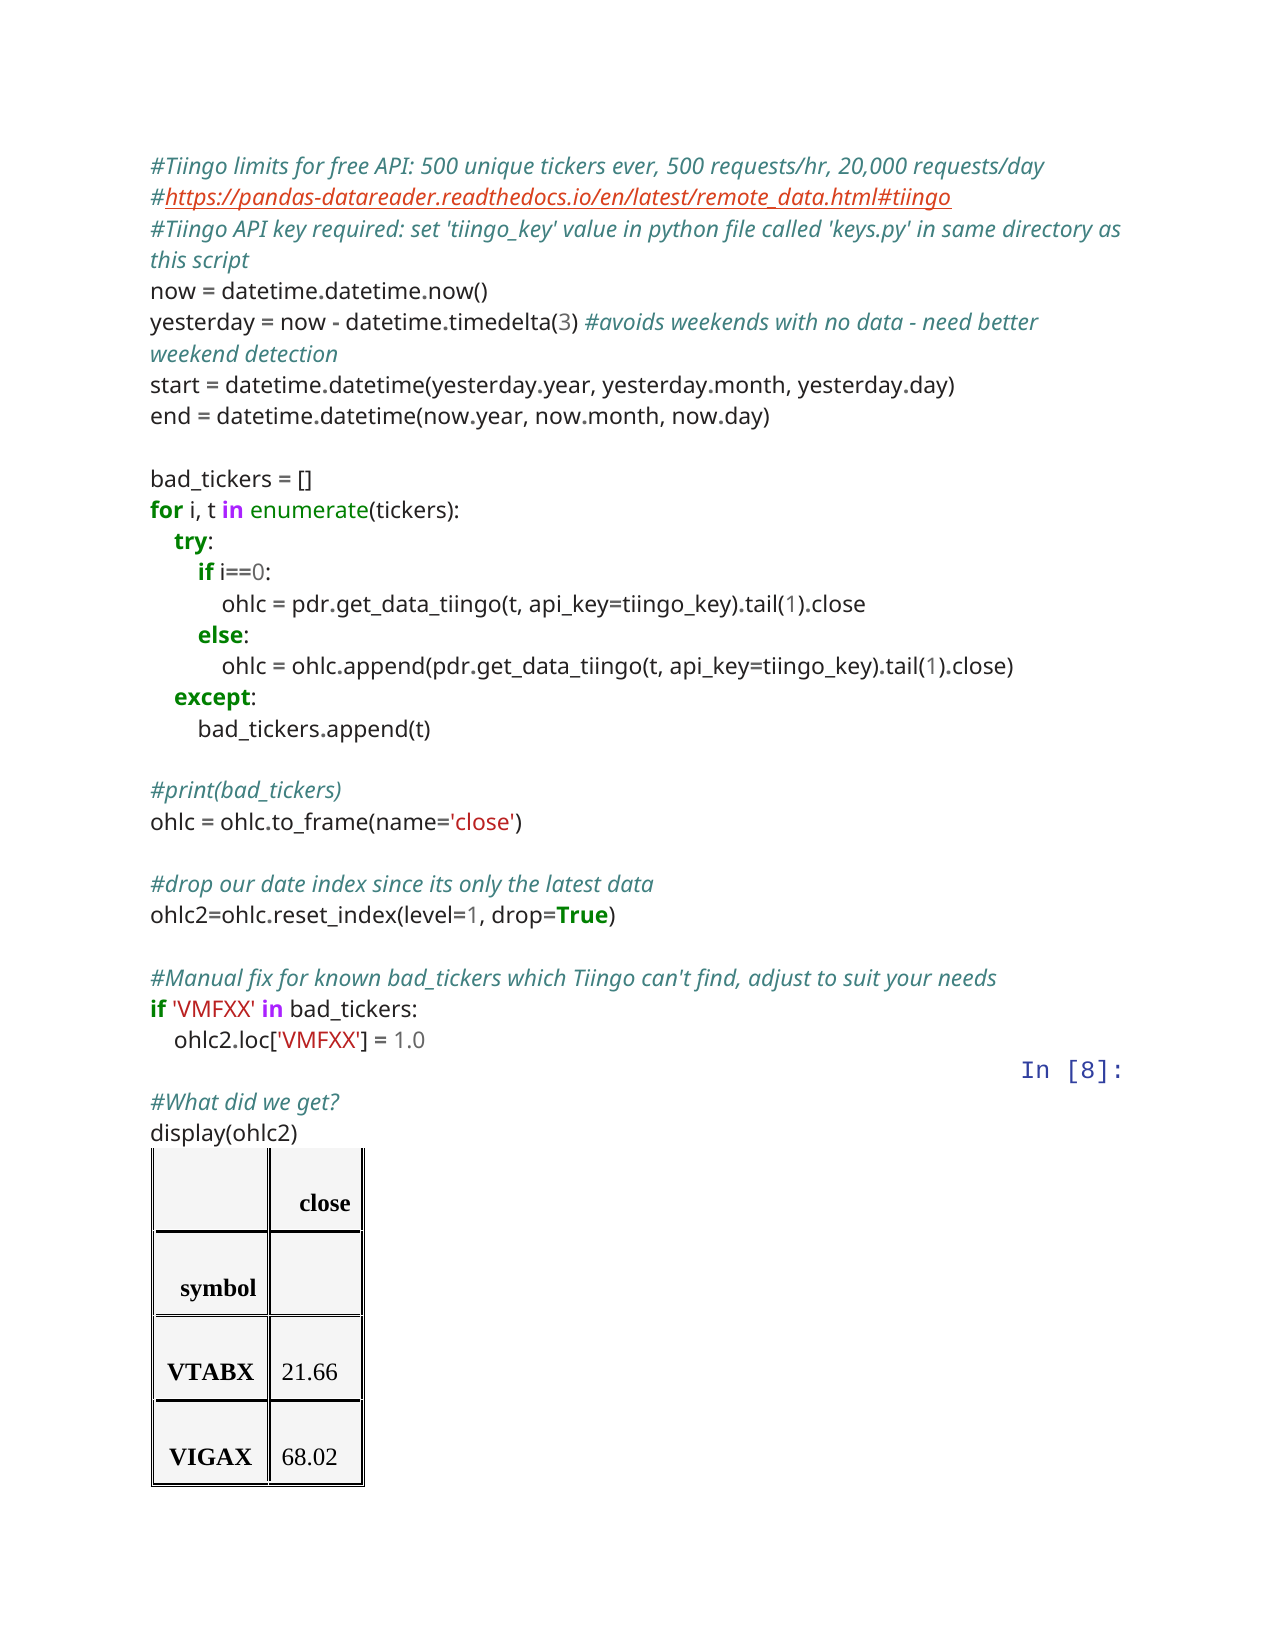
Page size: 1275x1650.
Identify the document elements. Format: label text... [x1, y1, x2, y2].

text bad_tickers.append(t) [150, 712, 1125, 744]
table_cell [271, 1230, 363, 1314]
text #drop our date index since its only the latest data [150, 868, 1125, 899]
text for i, t in enumerate(tickers): [150, 494, 1125, 525]
table_cell VTABX [154, 1314, 267, 1398]
text if i==0: [150, 556, 1125, 587]
text #Tiingo limits for free API: 500 unique tickers ever, 500 requests/hr, 20,000 requests/day [150, 150, 1125, 181]
table_cell 68.02 [269, 1399, 363, 1483]
table_header close [271, 1148, 361, 1229]
text try: [150, 525, 1125, 556]
text #https://pandas-datareader.readthedocs.io/en/latest/remote_data.html#tiingo [150, 181, 1125, 212]
text ohlc = pdr.get_data_tiingo(t, api_key=tiingo_key).tail(1).close [150, 587, 1125, 619]
text In [8]: [150, 1056, 1125, 1086]
text #What did we get? [150, 1086, 1125, 1117]
table_header [154, 1148, 267, 1229]
text ohlc2=ohlc.reset_index(level=1, drop=True) [150, 899, 1125, 931]
table_cell symbol [152, 1230, 267, 1314]
text display(ohlc2) [150, 1117, 1125, 1148]
text now = datetime.datetime.now() [150, 275, 1125, 306]
text end = datetime.datetime(now.year, now.month, now.day) [150, 400, 1125, 431]
text if 'VMFXX' in bad_tickers: [150, 993, 1125, 1024]
text else: [150, 619, 1125, 650]
text start = datetime.datetime(yesterday.year, yesterday.month, yesterday.day) [150, 369, 1125, 400]
text ohlc2.loc['VMFXX'] = 1.0 [150, 1024, 1125, 1056]
text yesterday = now - datetime.timedelta(3) #avoids weekends with no data - need better weekend detection [150, 306, 1125, 369]
text ohlc = ohlc.append(pdr.get_data_tiingo(t, api_key=tiingo_key).tail(1).close) [150, 650, 1125, 681]
table_cell VIGAX [152, 1399, 269, 1483]
table_cell 21.66 [271, 1314, 362, 1398]
text #Manual fix for known bad_tickers which Tiingo can't find, adjust to suit your needs [150, 962, 1125, 993]
text #Tiingo API key required: set 'tiingo_key' value in python file called 'keys.py' in same directory as this script [150, 212, 1125, 275]
text bad_tickers = [] [150, 462, 1125, 494]
text ohlc = ohlc.to_frame(name='close') [150, 806, 1125, 837]
text except: [150, 681, 1125, 712]
text #print(bad_tickers) [150, 774, 1125, 806]
